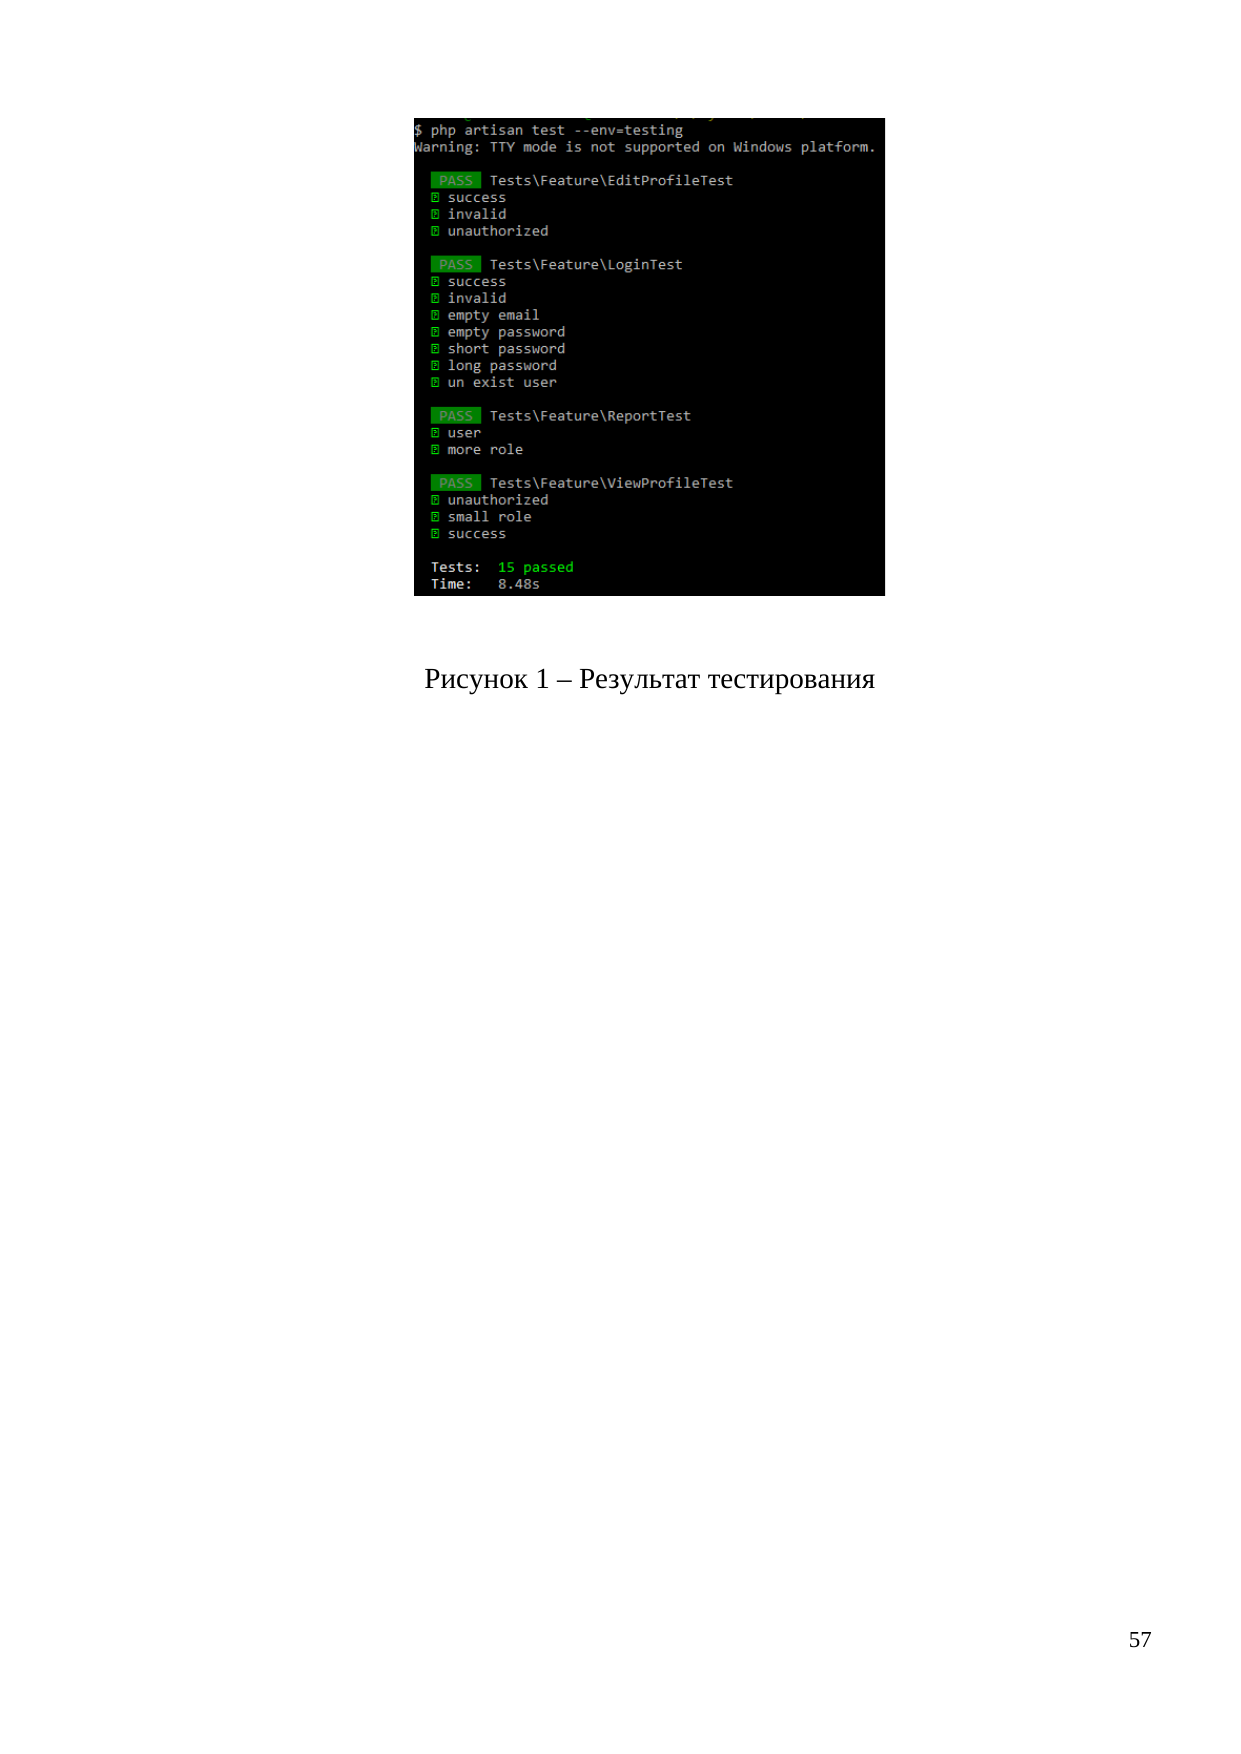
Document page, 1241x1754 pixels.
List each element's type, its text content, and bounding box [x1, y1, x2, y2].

text Рисунок 1 – Результат тестирования [148, 661, 1152, 695]
picture [414, 118, 886, 596]
